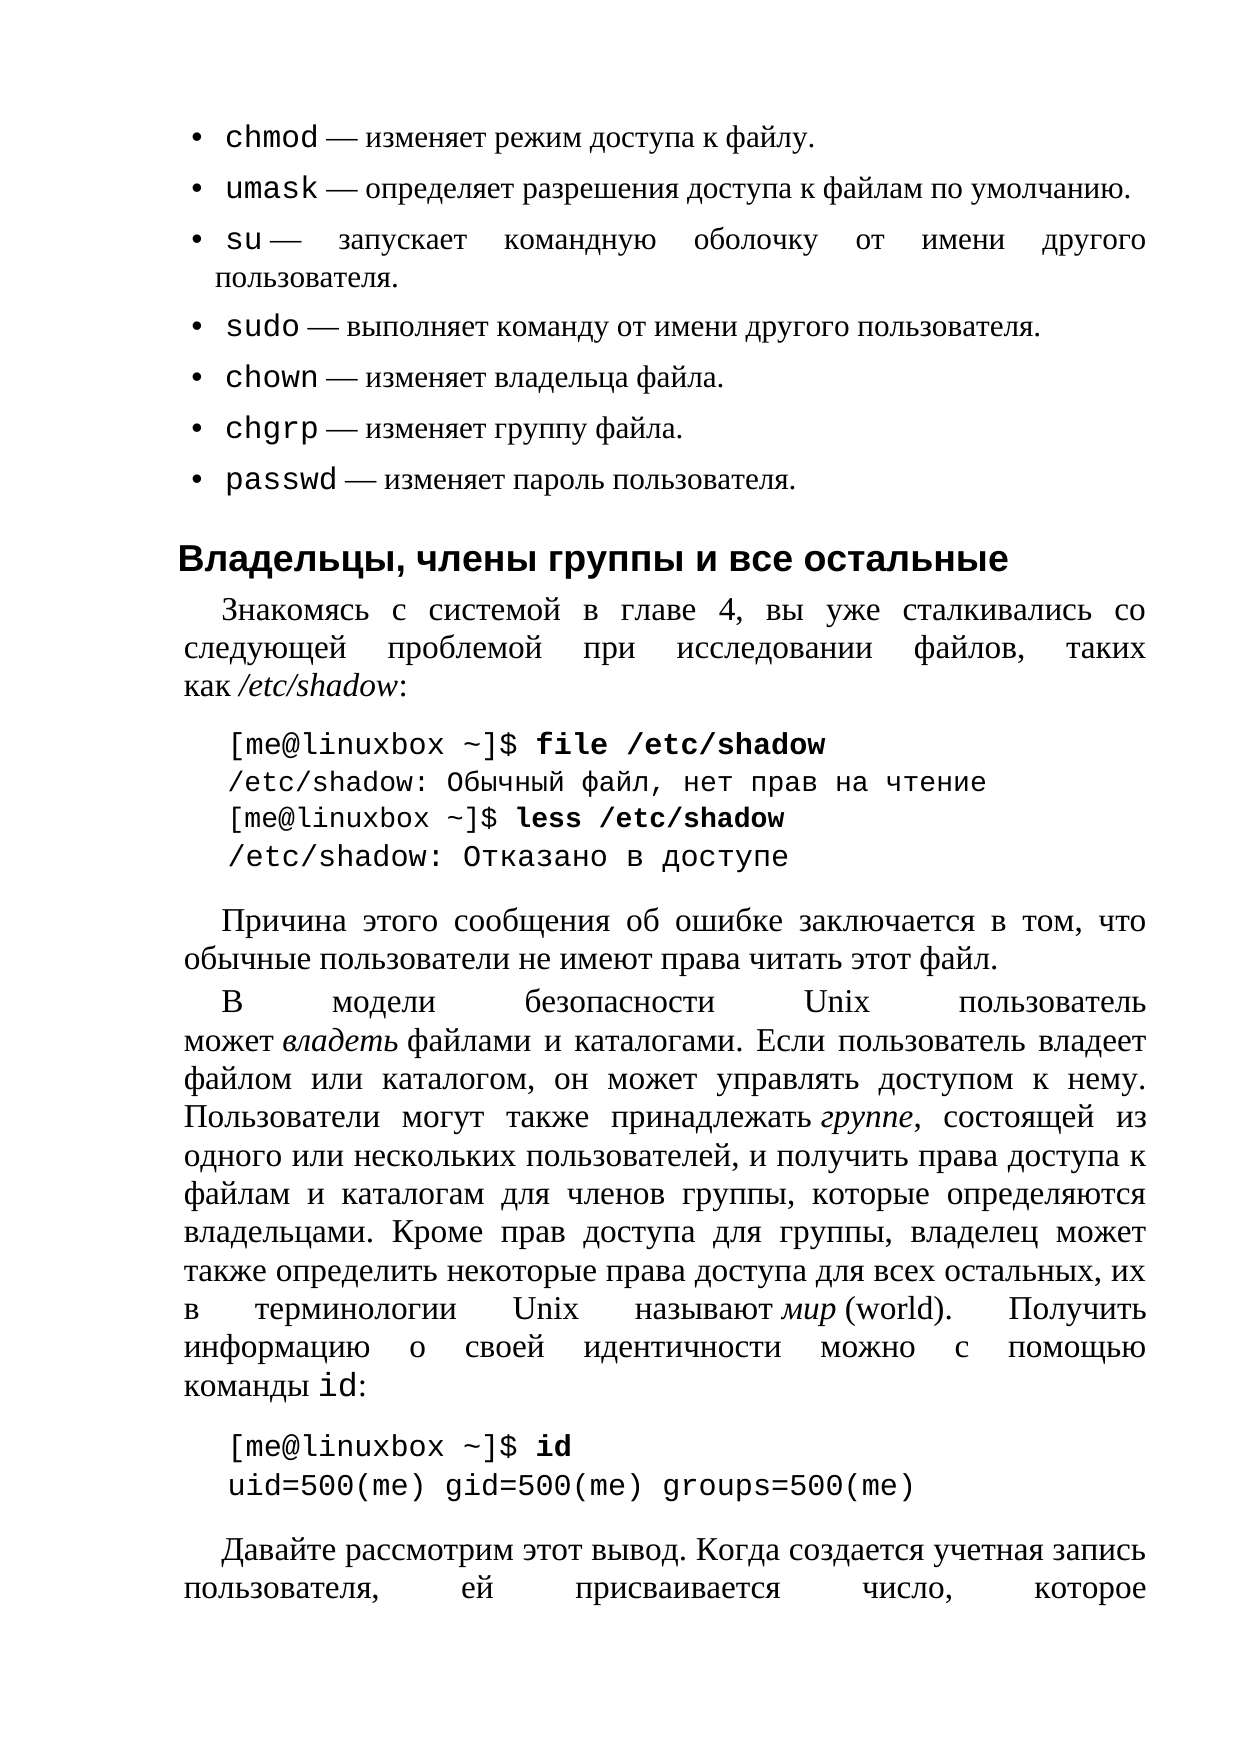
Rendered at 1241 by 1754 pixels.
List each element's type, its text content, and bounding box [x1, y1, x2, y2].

text /etc/shadow: Обычный файл, нет прав на чтение [227, 768, 1147, 800]
text Знакомясь с системой в главе 4, вы уже сталкивались со следующей проблемой при исследовании файлов, таких как /etc/shadow: [183, 589, 1147, 704]
text • su — запускает командную оболочку от имени другого пользователя. [187, 220, 1147, 295]
text • chown — изменяет владельца файла. [187, 358, 1147, 397]
text /etc/shadow: Отказано в доступе [227, 841, 1147, 875]
text • chmod — изменяет режим доступа к файлу. [187, 118, 1147, 157]
text В модели безопасности Unix пользователь может владеть файлами и каталогами. Если пользователь владеет файлом или каталогом, он может управлять доступом к нему. Пользователи могут также принадлежать группе, состоящей из одного или нескольких пользователей, и получить права доступа к файлам и каталогам для членов группы, которые определяются владельцами. Кроме прав доступа для группы, владелец может также определить некоторые права доступа для всех остальных, их в терминологии Unix называют мир (world). Получить информацию о своей идентичности можно с помощью команды id: [183, 982, 1147, 1406]
text • sudo — выполняет команду от имени другого пользователя. [187, 307, 1147, 346]
text [me@linuxbox ~]$ id [227, 1431, 1147, 1465]
text [me@linuxbox ~]$ less /etc/shadow [227, 804, 1147, 836]
text Владельцы, члены группы и все остальные [177, 536, 1152, 579]
text Причина этого сообщения об ошибке заключается в том, что обычные пользователи не имеют права читать этот файл. [183, 900, 1147, 977]
text [me@linuxbox ~]$ file /etc/shadow [227, 729, 1147, 763]
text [183, 1529, 1147, 1606]
text • chgrp — изменяет группу файла. [187, 409, 1147, 448]
text uid=500(me) gid=500(me) groups=500(me) [227, 1470, 1147, 1504]
text • passwd — изменяет пароль пользователя. [187, 460, 1147, 499]
text • umask — определяет разрешения доступа к файлам по умолчанию. [187, 169, 1147, 208]
